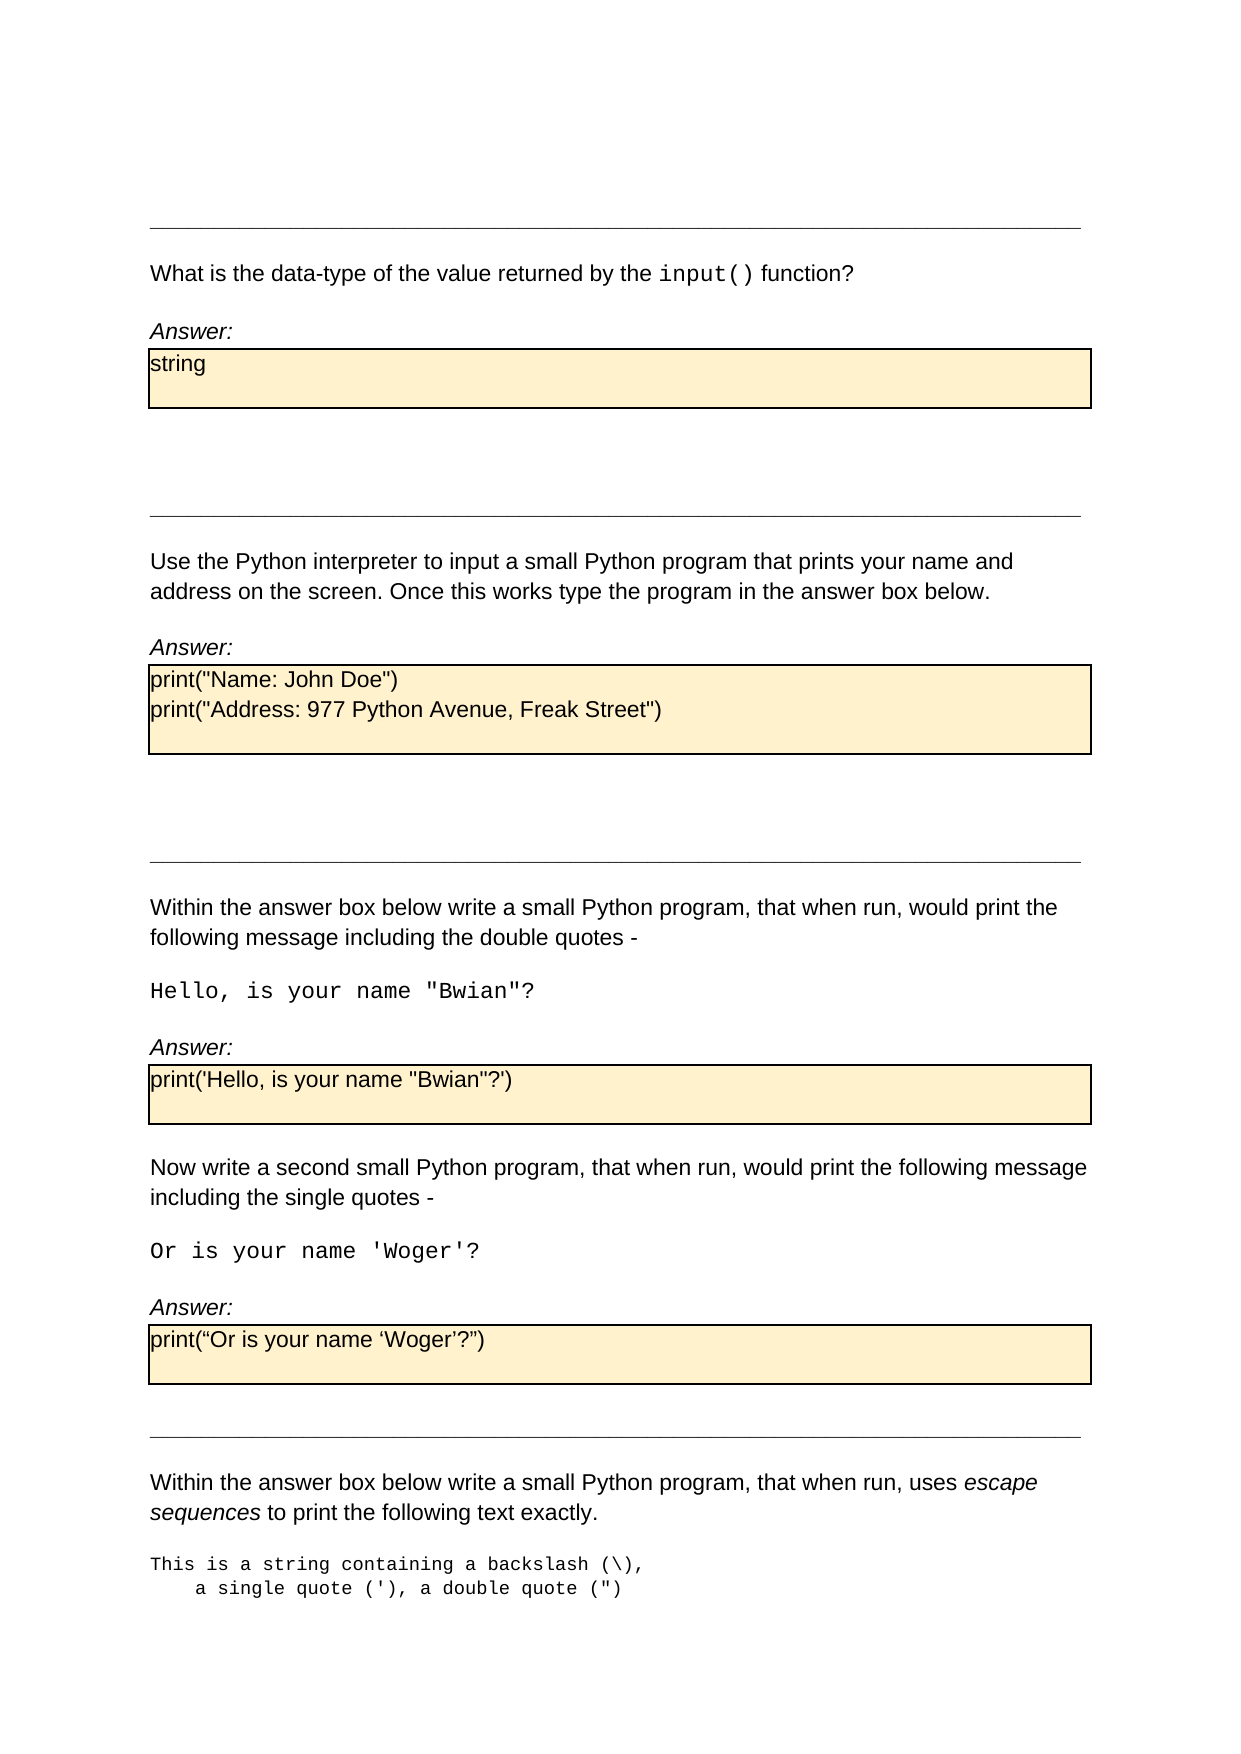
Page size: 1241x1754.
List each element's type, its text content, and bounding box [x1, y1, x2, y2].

text Now write a second small Python program, that when run, would print the following message including the single quotes - [150, 1154, 1090, 1211]
text a single quote ('), a double quote (") [150, 1579, 1090, 1600]
text print("Address: 977 Python Avenue, Freak Street") [150, 694, 1090, 722]
text Answer: [150, 318, 1090, 344]
text Answer: [150, 1294, 1090, 1321]
text Answer: [150, 633, 1090, 660]
text _________________________________________________________________________ [150, 493, 1090, 519]
text string [150, 350, 1090, 377]
text Within the answer box below write a small Python program, that when run, uses escape sequences to print the following text exactly. [150, 1469, 1090, 1526]
text print("Name: John Doe") [150, 666, 1090, 692]
text _________________________________________________________________________ [150, 1414, 1090, 1440]
text Within the answer box below write a small Python program, that when run, would print the following message including the double quotes - [150, 894, 1090, 951]
text Or is your name 'Woger'? [150, 1239, 1090, 1265]
text print(“Or is your name ‘Woger’?”) [150, 1326, 1090, 1353]
text This is a string containing a backslash (\), [150, 1554, 1090, 1576]
text What is the data-type of the value returned by the input() function? [150, 260, 1090, 289]
text _________________________________________________________________________ [150, 839, 1090, 865]
text Use the Python interpreter to input a small Python program that prints your name and address on the screen. Once this works type the program in the answer box below. [150, 548, 1090, 605]
text Answer: [150, 1034, 1090, 1061]
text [150, 205, 1090, 232]
text print('Hello, is your name "Bwian"?') [150, 1066, 1090, 1093]
text Hello, is your name "Bwian"? [150, 979, 1090, 1005]
